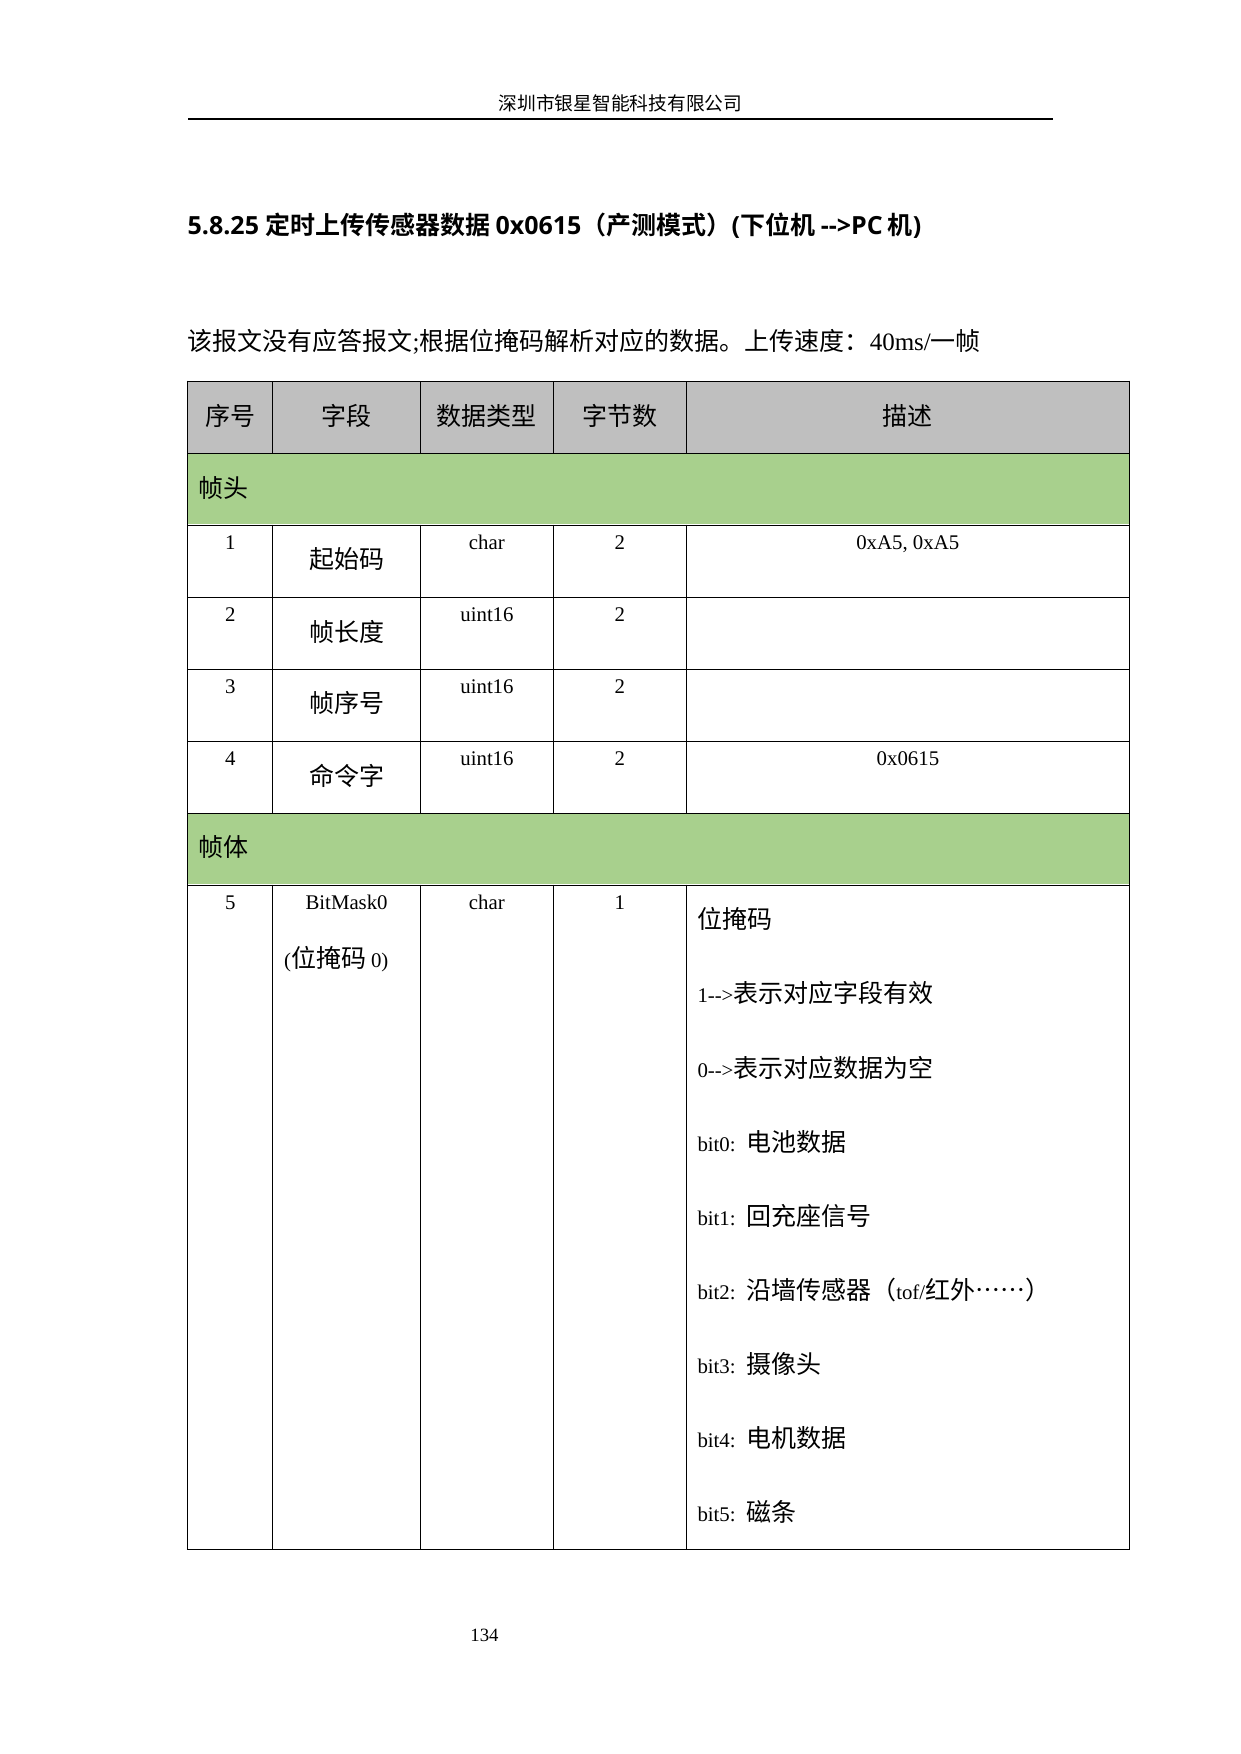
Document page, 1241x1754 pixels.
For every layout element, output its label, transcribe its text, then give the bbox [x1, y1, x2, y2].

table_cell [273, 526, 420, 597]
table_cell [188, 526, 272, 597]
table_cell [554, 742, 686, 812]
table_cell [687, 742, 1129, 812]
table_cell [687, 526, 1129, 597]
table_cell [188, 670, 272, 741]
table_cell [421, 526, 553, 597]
subtitle 5.8.25 定时上传传感器数据0x0615（产测模式）(下位机 -->PC机) [187, 191, 1053, 256]
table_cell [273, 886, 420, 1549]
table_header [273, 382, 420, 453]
text 该报文没有应答报文;根据位掩码解析对应的数据。上传速度：40ms/一帧 [187, 307, 1053, 372]
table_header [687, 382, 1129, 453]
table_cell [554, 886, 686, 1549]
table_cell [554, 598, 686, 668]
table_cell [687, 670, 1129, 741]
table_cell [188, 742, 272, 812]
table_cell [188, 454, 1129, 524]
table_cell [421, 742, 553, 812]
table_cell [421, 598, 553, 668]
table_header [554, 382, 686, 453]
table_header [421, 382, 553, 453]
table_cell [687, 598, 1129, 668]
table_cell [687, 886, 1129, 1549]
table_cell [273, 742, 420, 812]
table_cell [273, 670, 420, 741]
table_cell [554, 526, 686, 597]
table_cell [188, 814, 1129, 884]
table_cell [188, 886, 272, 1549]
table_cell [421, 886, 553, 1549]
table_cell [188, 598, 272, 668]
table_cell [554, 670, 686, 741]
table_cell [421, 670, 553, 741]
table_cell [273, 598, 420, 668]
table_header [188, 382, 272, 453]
